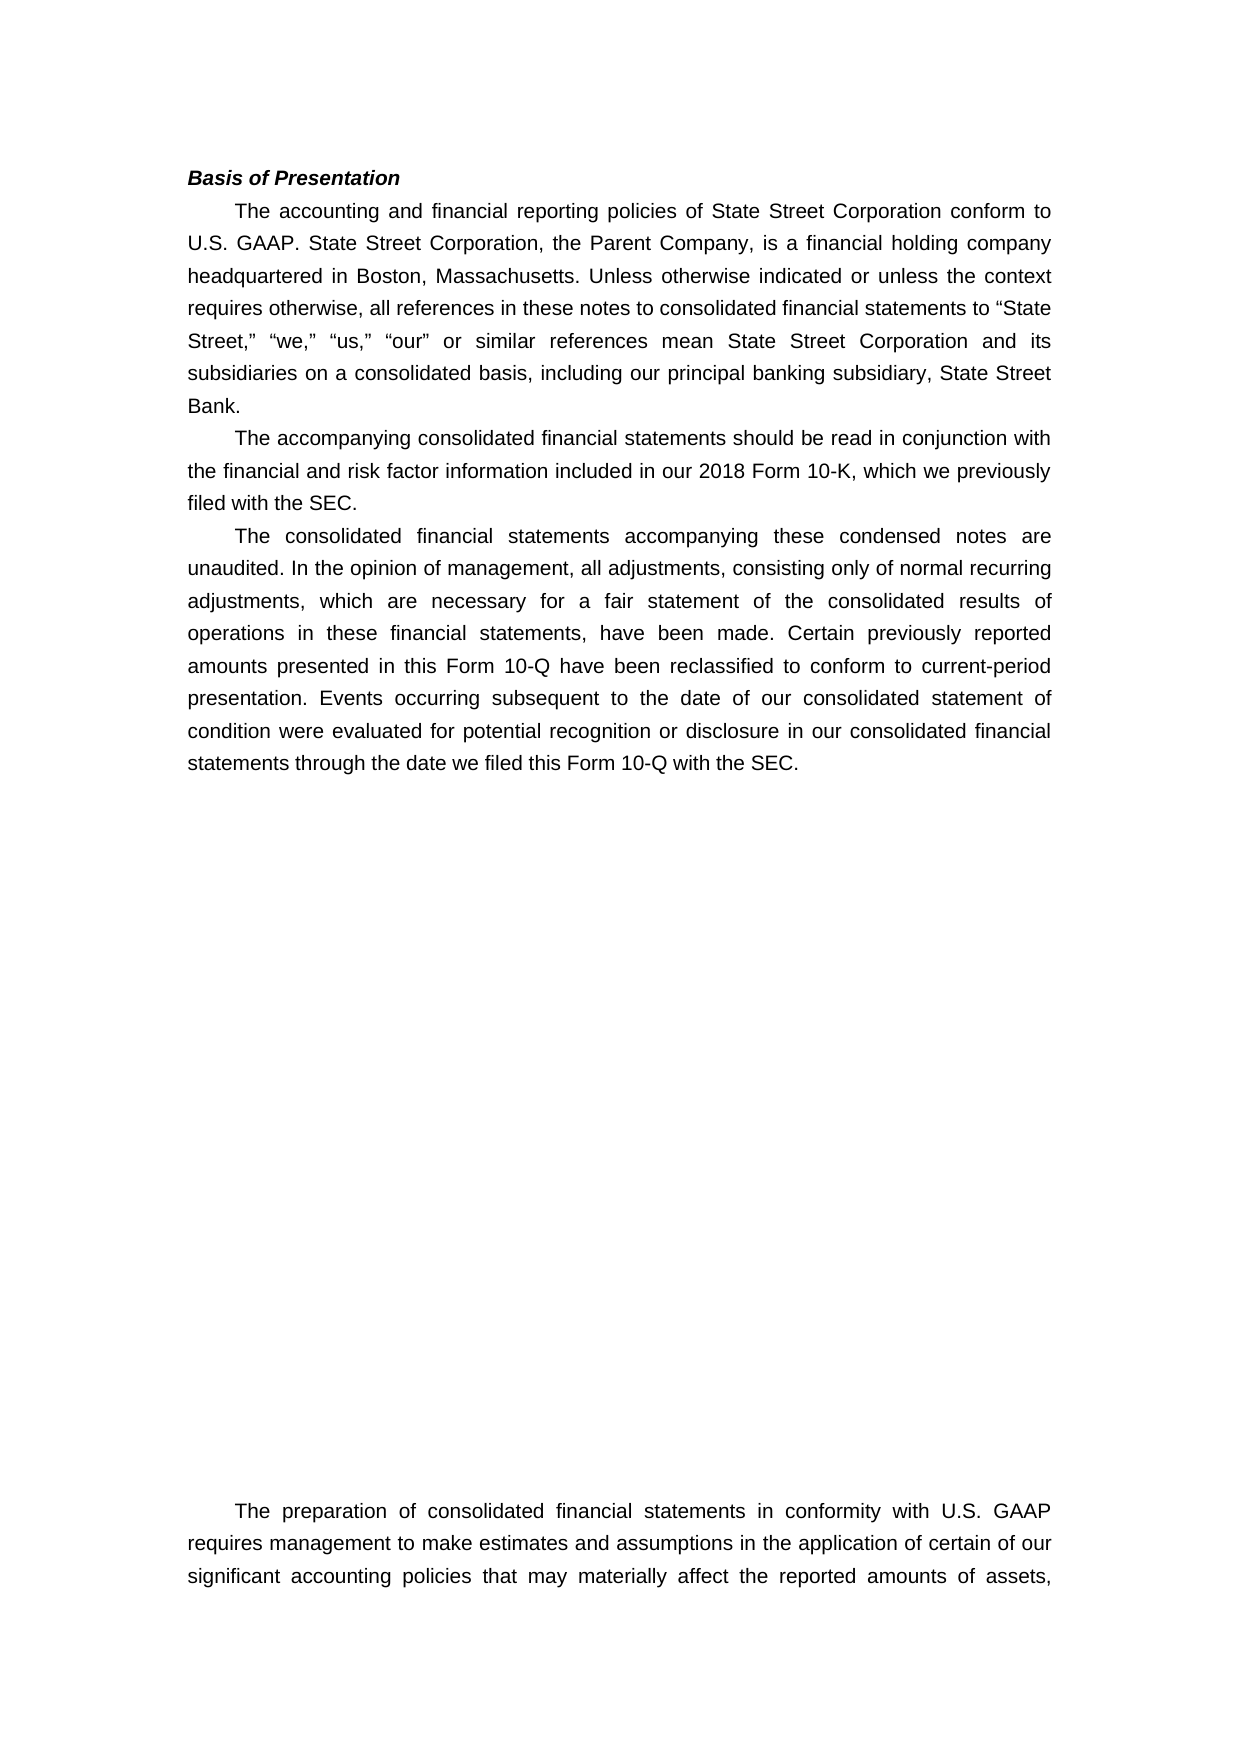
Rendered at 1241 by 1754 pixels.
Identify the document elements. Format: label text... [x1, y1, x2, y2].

text The accompanying consolidated financial statements should be read in conjunction with the financial and risk factor information included in our 2018 Form 10-K, which we previously filed with the SEC. [187, 422, 1053, 519]
text Basis of Presentation [187, 162, 1053, 194]
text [187, 1494, 1053, 1592]
text The accounting and financial reporting policies of State Street Corporation conform to U.S. GAAP. State Street Corporation, the Parent Company, is a financial holding company headquartered in Boston, Massachusetts. Unless otherwise indicated or unless the context requires otherwise, all references in these notes to consolidated financial statements to “State Street,” “we,” “us,” “our” or similar references mean State Street Corporation and its subsidiaries on a consolidated basis, including our principal banking subsidiary, State Street Bank. [187, 194, 1053, 422]
text The consolidated financial statements accompanying these condensed notes are unaudited. In the opinion of management, all adjustments, consisting only of normal recurring adjustments, which are necessary for a fair statement of the consolidated results of operations in these financial statements, have been made. Certain previously reported amounts presented in this Form 10-Q have been reclassified to conform to current-period presentation. Events occurring subsequent to the date of our consolidated statement of condition were evaluated for potential recognition or disclosure in our consolidated financial statements through the date we filed this Form 10-Q with the SEC. [187, 519, 1053, 779]
